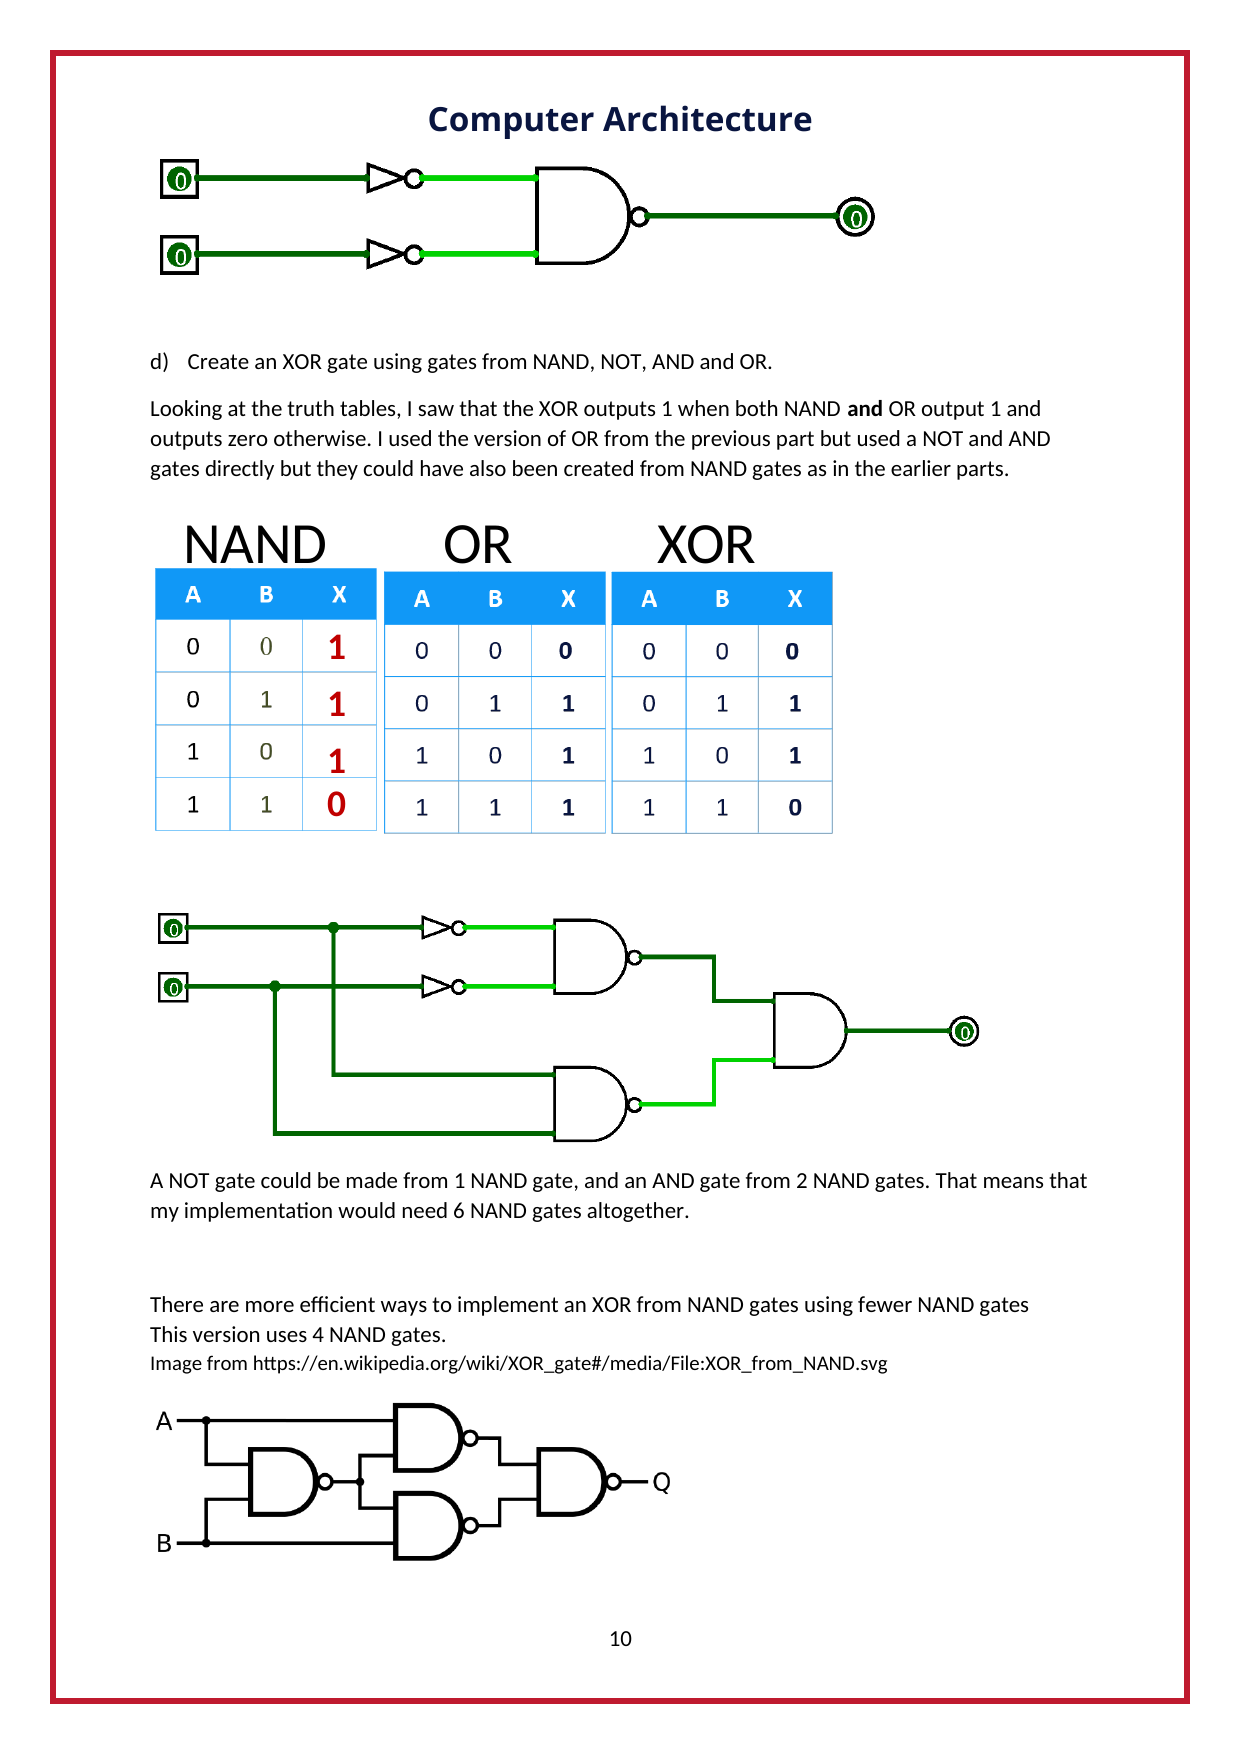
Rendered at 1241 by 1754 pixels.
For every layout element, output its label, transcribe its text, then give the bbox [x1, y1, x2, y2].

picture [155, 568, 377, 835]
list Create an XOR gate using gates from NAND, NOT, AND and OR. [150, 347, 1090, 375]
text A NOT gate could be made from 1 NAND gate, and an AND gate from 2 NAND gates. That means that my implementation would need 6 NAND gates altogether. [150, 1166, 1090, 1224]
picture [384, 571, 606, 838]
picture [150, 905, 985, 1148]
text There are more efficient ways to implement an XOR from NAND gates using fewer NAND gates This version uses 4 NAND gates. Image from https://en.wikipedia.org/wiki/XOR_gate#/media/File:XOR_from_NAND.svg [150, 1290, 1090, 1376]
picture [150, 1394, 673, 1569]
text Looking at the truth tables, I saw that the XOR outputs 1 when both NAND and OR output 1 and outputs zero otherwise. I used the version of OR from the previous part but used a NOT and AND gates directly but they could have also been created from NAND gates as in the earlier parts. [150, 394, 1090, 482]
picture [150, 150, 882, 282]
picture [611, 571, 833, 838]
